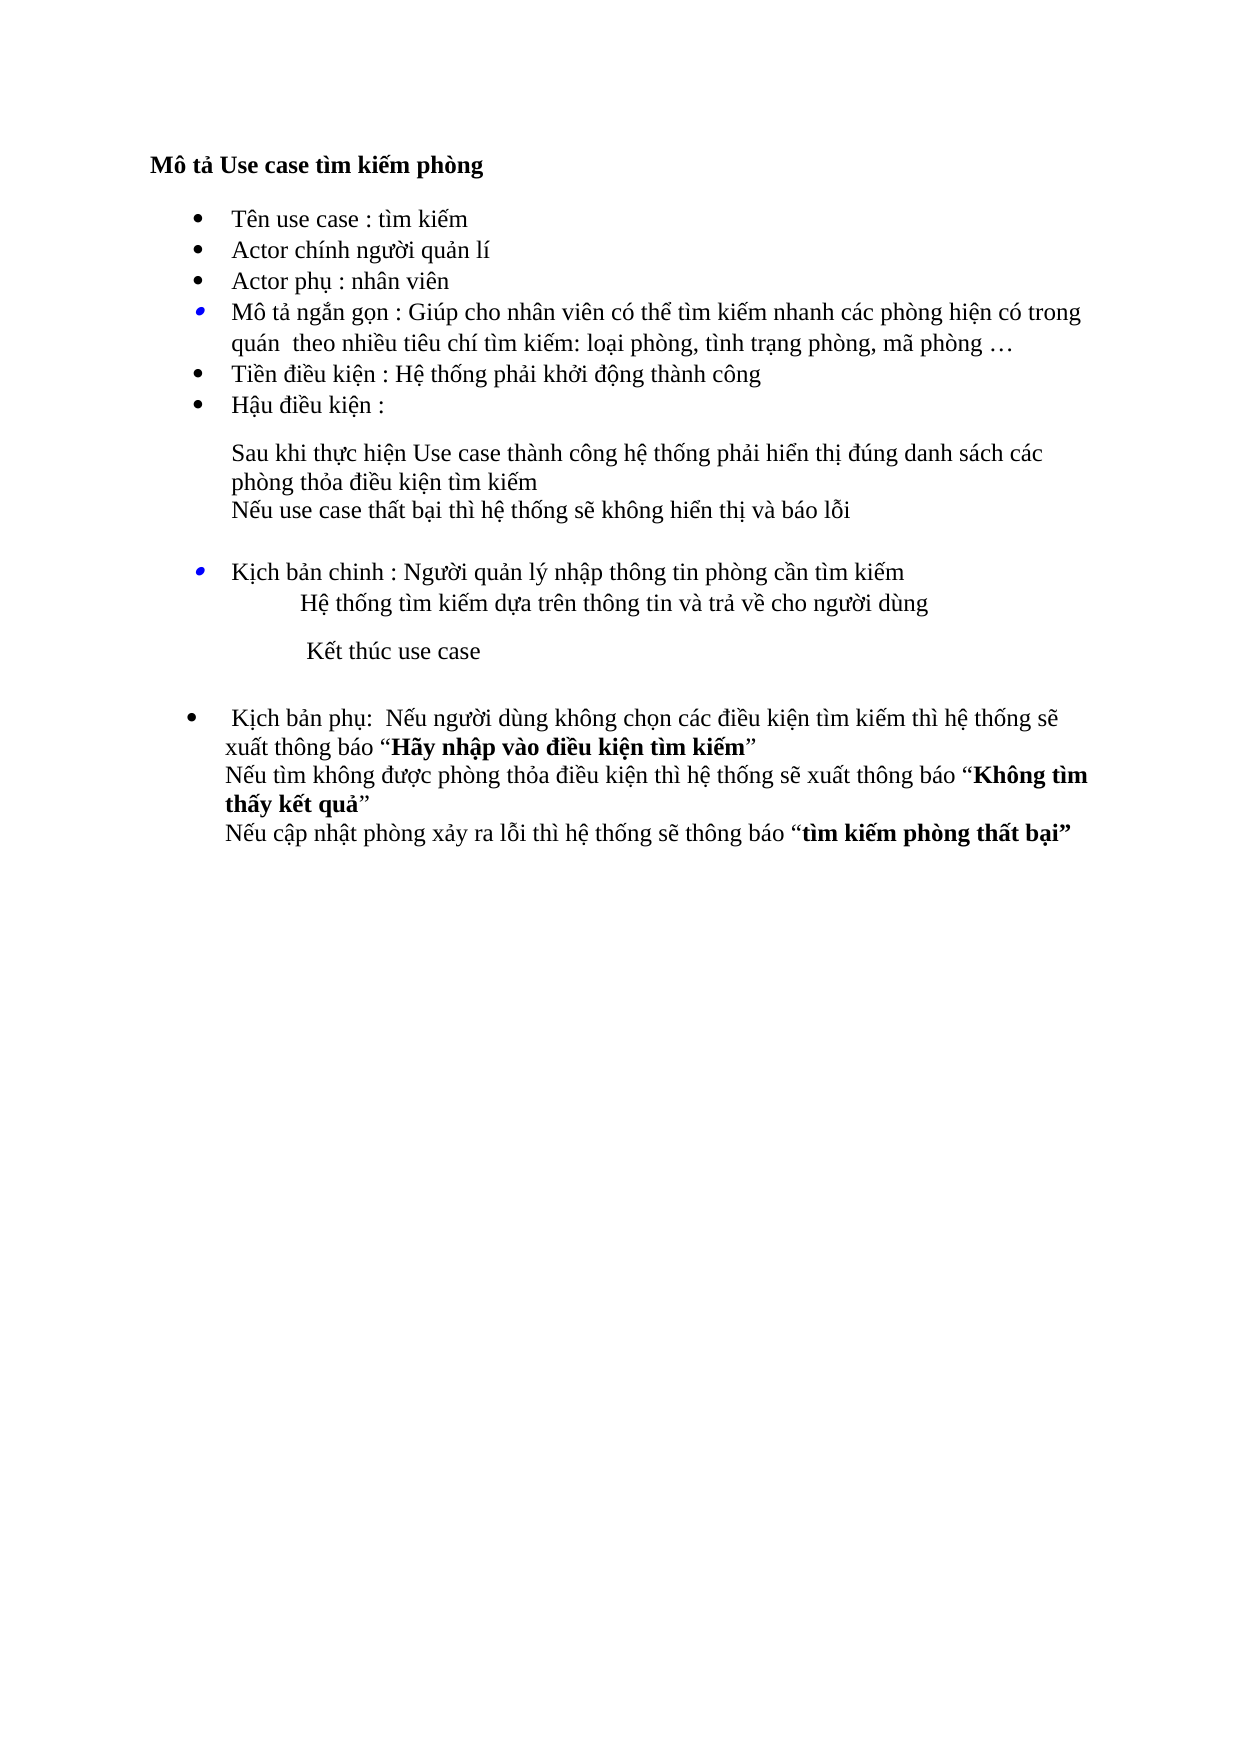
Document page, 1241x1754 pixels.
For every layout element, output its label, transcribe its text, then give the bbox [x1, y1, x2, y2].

text Kết thúc use case [225, 636, 1090, 664]
list Tên use case : tìm kiếm [194, 204, 1090, 233]
list Tiền điều kiện : Hệ thống phải khởi động thành công [194, 359, 1090, 388]
list Actor phụ : nhân viên [194, 266, 1090, 295]
list Hệ thống tìm kiếm dựa trên thông tin và trả về cho người dùng [300, 588, 1090, 617]
list Hậu điều kiện : [194, 390, 1090, 419]
text Mô tả Use case tìm kiếm phòng [150, 150, 1090, 179]
text Sau khi thực hiện Use case thành công hệ thống phải hiển thị đúng danh sách các phòng thỏa điều kiện tìm kiếm [231, 438, 1090, 495]
list Kịch bản phụ: Nếu người dùng không chọn các điều kiện tìm kiếm thì hệ thống sẽ xuất thông báo “Hãy nhập vào điều kiện tìm kiếm” [187, 703, 1090, 760]
text Nếu use case thất bại thì hệ thống sẽ không hiển thị và báo lỗi [231, 495, 1090, 524]
list Mô tả ngắn gọn : Giúp cho nhân viên có thể tìm kiếm nhanh các phòng hiện có trong quán theo nhiều tiêu chí tìm kiếm: loại phòng, tình trạng phòng, mã phòng … [194, 297, 1090, 357]
text Nếu cập nhật phòng xảy ra lỗi thì hệ thống sẽ thông báo “tìm kiếm phòng thất bại” [225, 818, 1090, 847]
list Kịch bản chinh : Người quản lý nhập thông tin phòng cần tìm kiếm [194, 557, 1090, 586]
list Actor chính người quản lí [194, 235, 1090, 264]
text Nếu tìm không được phòng thỏa điều kiện thì hệ thống sẽ xuất thông báo “Không tìm thấy kết quả” [225, 760, 1090, 818]
